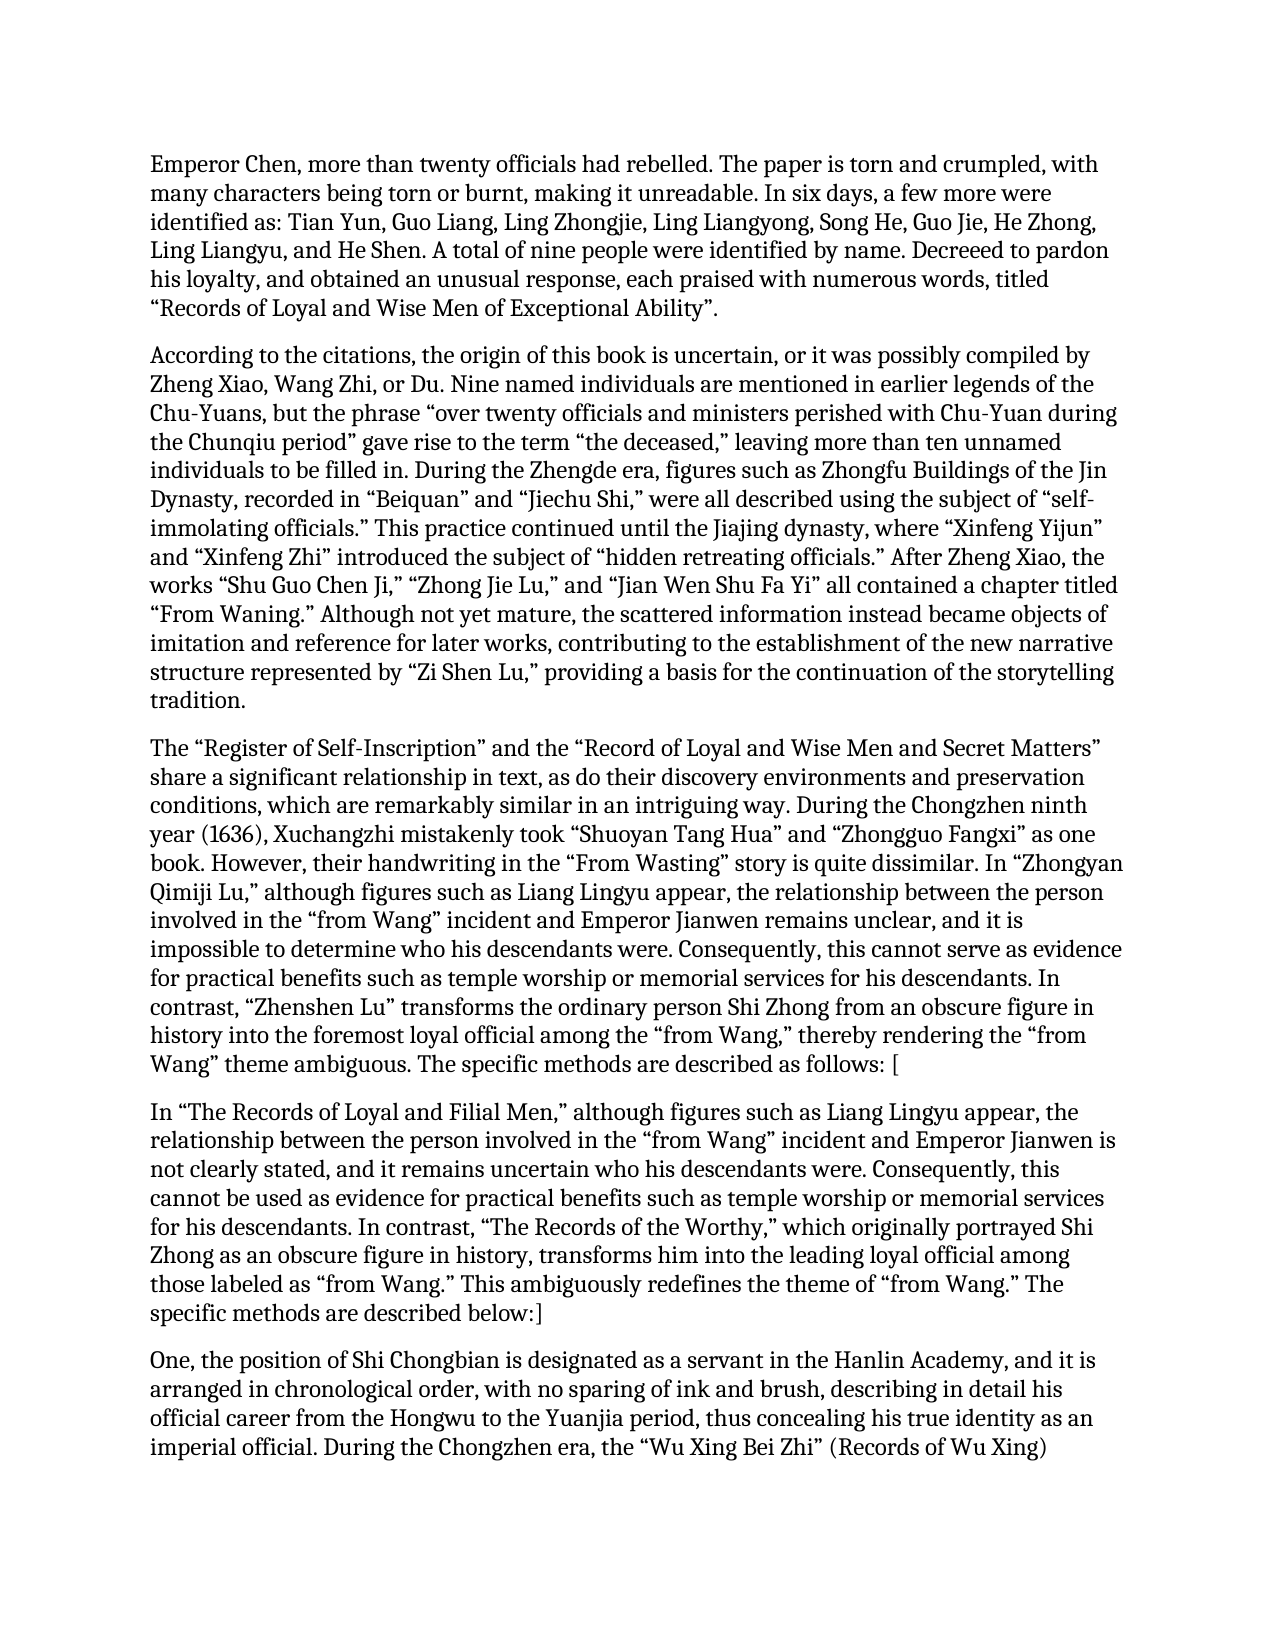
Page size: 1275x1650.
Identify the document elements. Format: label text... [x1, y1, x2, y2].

text The “Register of Self-Inscription” and the “Record of Loyal and Wise Men and Secret Matters” share a significant relationship in text, as do their discovery environments and preservation conditions, which are remarkably similar in an intriguing way. During the Chongzhen ninth year (1636), Xuchangzhi mistakenly took “Shuoyan Tang Hua” and “Zhongguo Fangxi” as one book. However, their handwriting in the “From Wasting” story is quite dissimilar. In “Zhongyan Qimiji Lu,” although figures such as Liang Lingyu appear, the relationship between the person involved in the “from Wang” incident and Emperor Jianwen remains unclear, and it is impossible to determine who his descendants were. Consequently, this cannot serve as evidence for practical benefits such as temple worship or memorial services for his descendants. In contrast, “Zhenshen Lu” transforms the ordinary person Shi Zhong from an obscure figure in history into the foremost loyal official among the “from Wang,” thereby rendering the “from Wang” theme ambiguous. The specific methods are described as follows: [ [150, 734, 1125, 1079]
text In “The Records of Loyal and Filial Men,” although figures such as Liang Lingyu appear, the relationship between the person involved in the “from Wang” incident and Emperor Jianwen is not clearly stated, and it remains uncertain who his descendants were. Consequently, this cannot be used as evidence for practical benefits such as temple worship or memorial services for his descendants. In contrast, “The Records of the Worthy,” which originally portrayed Shi Zhong as an obscure figure in history, transforms him into the leading loyal official among those labeled as “from Wang.” This ambiguously redefines the theme of “from Wang.” The specific methods are described below:] [150, 1097, 1125, 1327]
text According to the citations, the origin of this book is uncertain, or it was possibly compiled by Zheng Xiao, Wang Zhi, or Du. Nine named individuals are mentioned in earlier legends of the Chu-Yuans, but the phrase “over twenty officials and ministers perished with Chu-Yuan during the Chunqiu period” gave rise to the term “the deceased,” leaving more than ten unnamed individuals to be filled in. During the Zhengde era, figures such as Zhongfu Buildings of the Jin Dynasty, recorded in “Beiquan” and “Jiechu Shi,” were all described using the subject of “self-immolating officials.” This practice continued until the Jiajing dynasty, where “Xinfeng Yijun” and “Xinfeng Zhi” introduced the subject of “hidden retreating officials.” After Zheng Xiao, the works “Shu Guo Chen Ji,” “Zhong Jie Lu,” and “Jian Wen Shu Fa Yi” all contained a chapter titled “From Waning.” Although not yet mature, the scattered information instead became objects of imitation and reference for later works, contributing to the establishment of the new narrative structure represented by “Zi Shen Lu,” providing a basis for the continuation of the storytelling tradition. [150, 341, 1125, 715]
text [150, 150, 1125, 322]
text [150, 1346, 1125, 1461]
